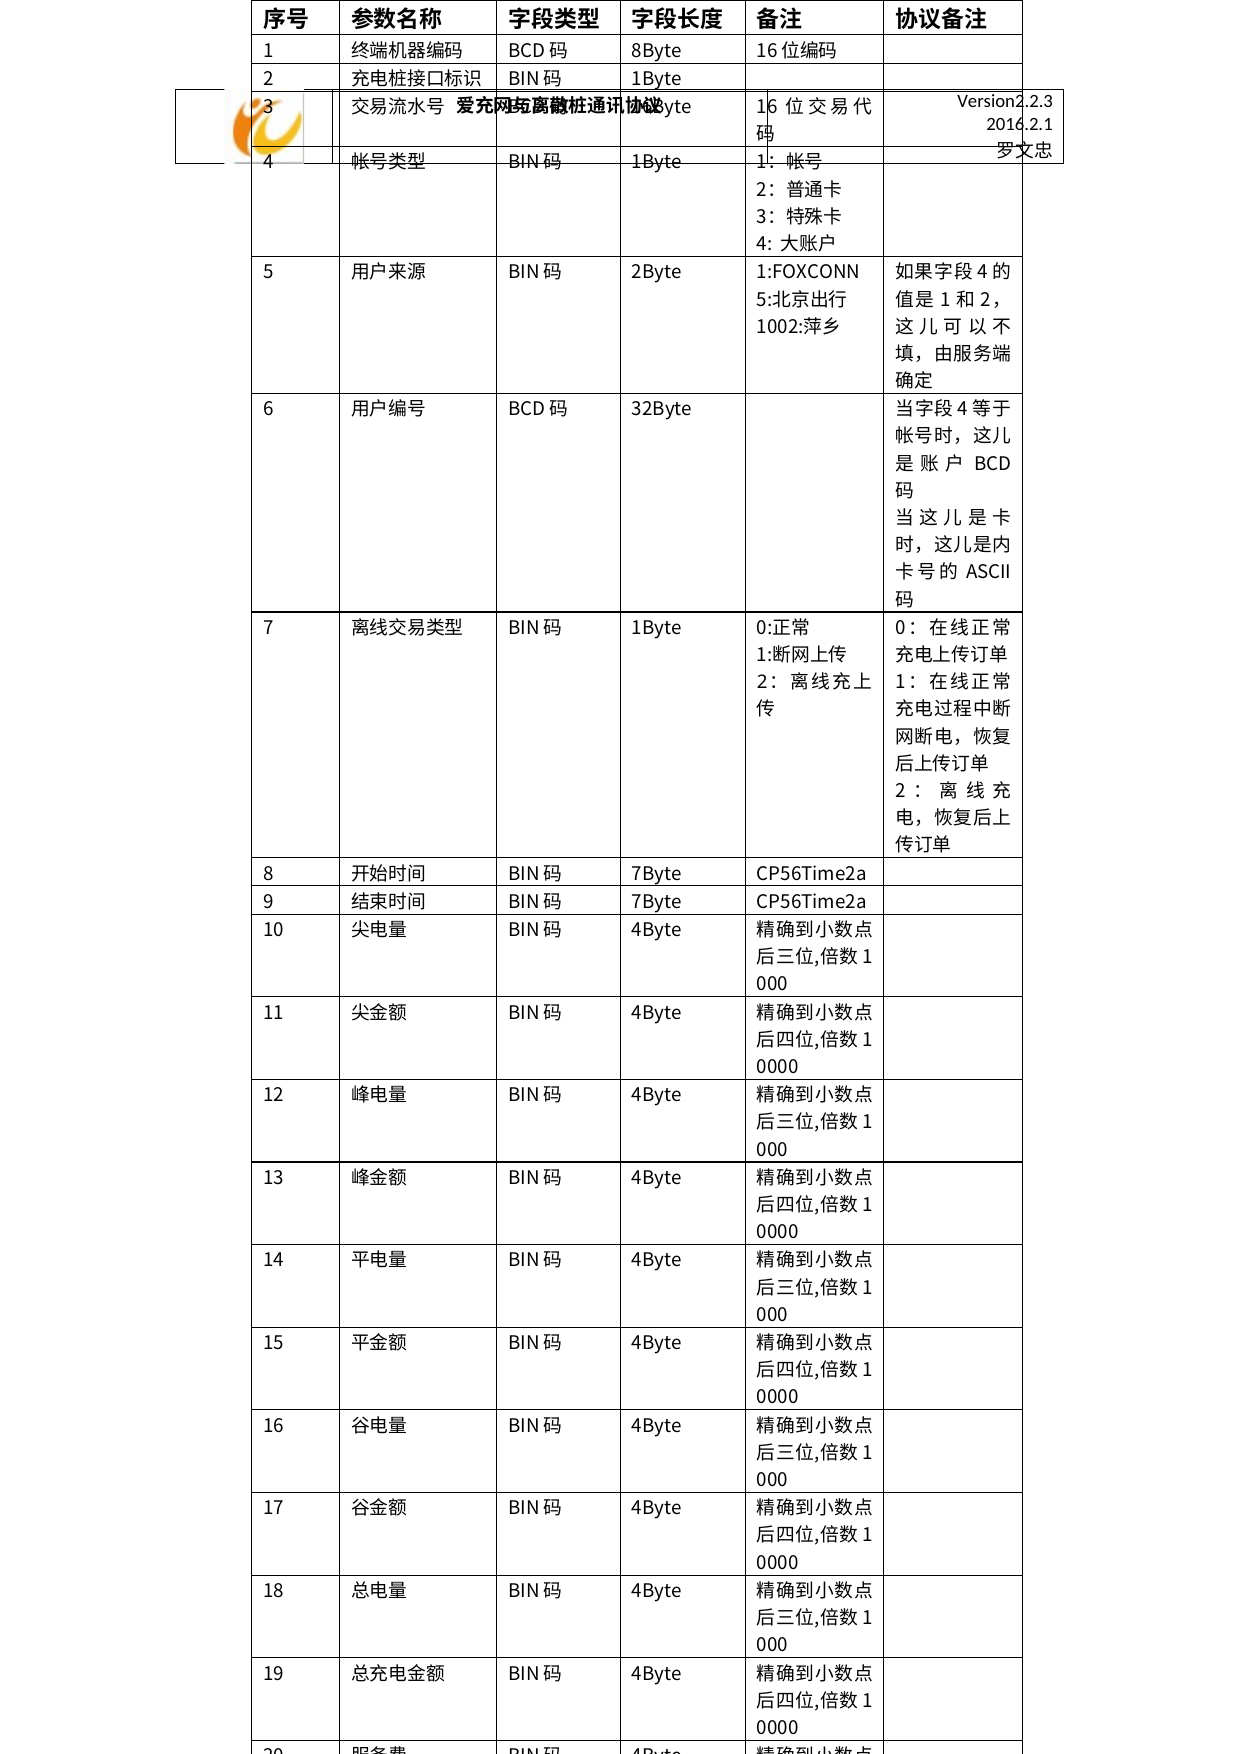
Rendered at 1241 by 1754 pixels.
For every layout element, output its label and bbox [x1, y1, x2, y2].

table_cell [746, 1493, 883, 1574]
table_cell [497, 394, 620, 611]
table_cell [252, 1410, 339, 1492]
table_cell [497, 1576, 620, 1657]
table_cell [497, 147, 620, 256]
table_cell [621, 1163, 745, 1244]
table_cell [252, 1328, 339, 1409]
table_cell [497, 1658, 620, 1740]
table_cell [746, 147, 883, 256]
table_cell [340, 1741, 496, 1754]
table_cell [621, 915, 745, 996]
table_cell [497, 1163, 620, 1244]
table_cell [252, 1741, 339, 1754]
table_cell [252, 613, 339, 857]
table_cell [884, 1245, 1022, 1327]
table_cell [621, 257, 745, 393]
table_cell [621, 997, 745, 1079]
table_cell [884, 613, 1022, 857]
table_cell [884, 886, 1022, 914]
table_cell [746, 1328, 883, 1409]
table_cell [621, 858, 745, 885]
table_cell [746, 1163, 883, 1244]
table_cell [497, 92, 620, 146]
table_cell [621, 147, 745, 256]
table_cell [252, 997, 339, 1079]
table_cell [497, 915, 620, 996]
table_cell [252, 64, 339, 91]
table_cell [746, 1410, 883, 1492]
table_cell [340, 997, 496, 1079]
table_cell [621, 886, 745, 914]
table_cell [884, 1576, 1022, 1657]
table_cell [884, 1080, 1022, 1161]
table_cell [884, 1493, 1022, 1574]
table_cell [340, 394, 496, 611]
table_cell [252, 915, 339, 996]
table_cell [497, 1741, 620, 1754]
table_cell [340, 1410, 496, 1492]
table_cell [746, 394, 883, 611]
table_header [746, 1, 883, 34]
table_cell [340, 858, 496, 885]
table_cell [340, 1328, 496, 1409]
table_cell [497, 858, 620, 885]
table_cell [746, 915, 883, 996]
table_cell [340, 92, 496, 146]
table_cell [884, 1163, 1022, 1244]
picture [224, 89, 251, 164]
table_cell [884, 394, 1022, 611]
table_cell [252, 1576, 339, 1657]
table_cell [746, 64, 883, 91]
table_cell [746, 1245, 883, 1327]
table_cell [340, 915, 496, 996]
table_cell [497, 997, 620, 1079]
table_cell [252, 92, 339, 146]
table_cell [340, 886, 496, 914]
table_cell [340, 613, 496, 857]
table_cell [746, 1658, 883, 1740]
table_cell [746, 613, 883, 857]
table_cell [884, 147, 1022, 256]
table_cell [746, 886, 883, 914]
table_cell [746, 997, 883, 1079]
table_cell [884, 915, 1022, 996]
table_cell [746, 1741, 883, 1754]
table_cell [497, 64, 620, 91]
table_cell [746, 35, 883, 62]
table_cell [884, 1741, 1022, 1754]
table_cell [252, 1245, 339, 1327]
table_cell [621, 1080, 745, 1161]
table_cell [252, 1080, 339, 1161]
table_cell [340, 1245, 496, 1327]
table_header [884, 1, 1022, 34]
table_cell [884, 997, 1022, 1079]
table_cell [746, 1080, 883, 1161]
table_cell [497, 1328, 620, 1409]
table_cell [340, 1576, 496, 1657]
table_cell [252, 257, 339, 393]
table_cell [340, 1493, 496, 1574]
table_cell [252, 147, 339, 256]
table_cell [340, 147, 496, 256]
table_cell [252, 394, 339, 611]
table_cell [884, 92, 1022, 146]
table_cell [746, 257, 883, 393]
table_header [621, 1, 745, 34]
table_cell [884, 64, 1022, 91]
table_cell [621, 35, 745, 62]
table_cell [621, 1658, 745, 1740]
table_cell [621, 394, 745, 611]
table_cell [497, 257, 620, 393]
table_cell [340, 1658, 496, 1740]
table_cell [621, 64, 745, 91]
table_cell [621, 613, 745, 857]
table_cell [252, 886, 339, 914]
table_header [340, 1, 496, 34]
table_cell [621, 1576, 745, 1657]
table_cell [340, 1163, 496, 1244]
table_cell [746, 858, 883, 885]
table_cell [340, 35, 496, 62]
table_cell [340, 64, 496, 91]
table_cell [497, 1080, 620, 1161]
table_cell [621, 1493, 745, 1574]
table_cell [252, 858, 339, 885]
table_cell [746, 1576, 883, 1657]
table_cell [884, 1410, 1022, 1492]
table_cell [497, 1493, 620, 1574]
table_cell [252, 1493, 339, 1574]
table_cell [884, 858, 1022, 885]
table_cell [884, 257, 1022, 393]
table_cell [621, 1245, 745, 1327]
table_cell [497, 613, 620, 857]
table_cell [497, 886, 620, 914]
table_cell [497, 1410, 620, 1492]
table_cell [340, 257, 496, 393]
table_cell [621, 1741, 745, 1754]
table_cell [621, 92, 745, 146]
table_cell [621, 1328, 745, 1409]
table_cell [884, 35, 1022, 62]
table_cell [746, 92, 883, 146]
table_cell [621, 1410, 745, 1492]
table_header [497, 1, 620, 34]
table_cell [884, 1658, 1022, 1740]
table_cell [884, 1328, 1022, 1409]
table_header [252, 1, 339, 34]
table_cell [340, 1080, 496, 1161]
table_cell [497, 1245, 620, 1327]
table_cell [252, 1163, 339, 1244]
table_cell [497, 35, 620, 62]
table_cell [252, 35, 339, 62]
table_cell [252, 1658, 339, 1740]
